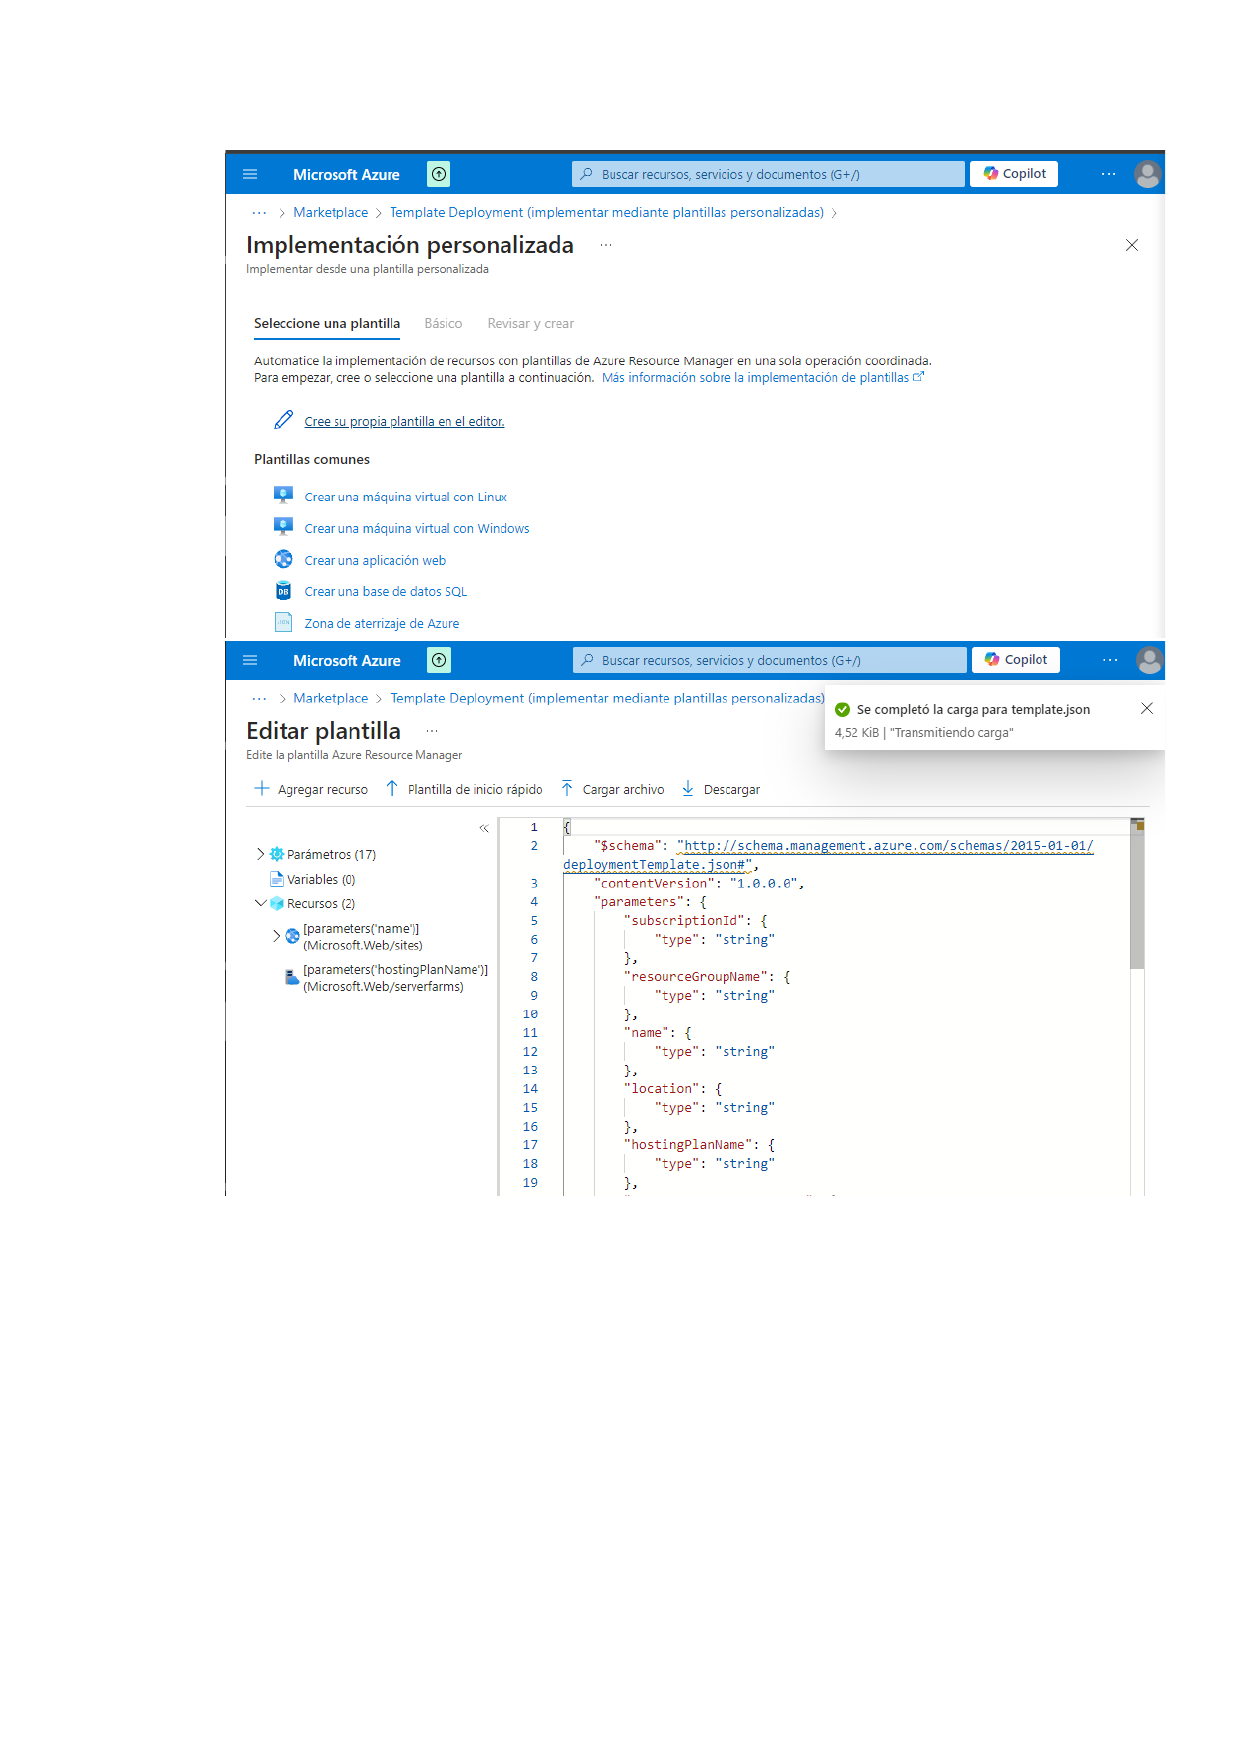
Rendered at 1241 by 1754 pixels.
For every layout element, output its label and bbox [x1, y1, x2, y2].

picture [225, 150, 1166, 638]
picture [225, 641, 1166, 1196]
